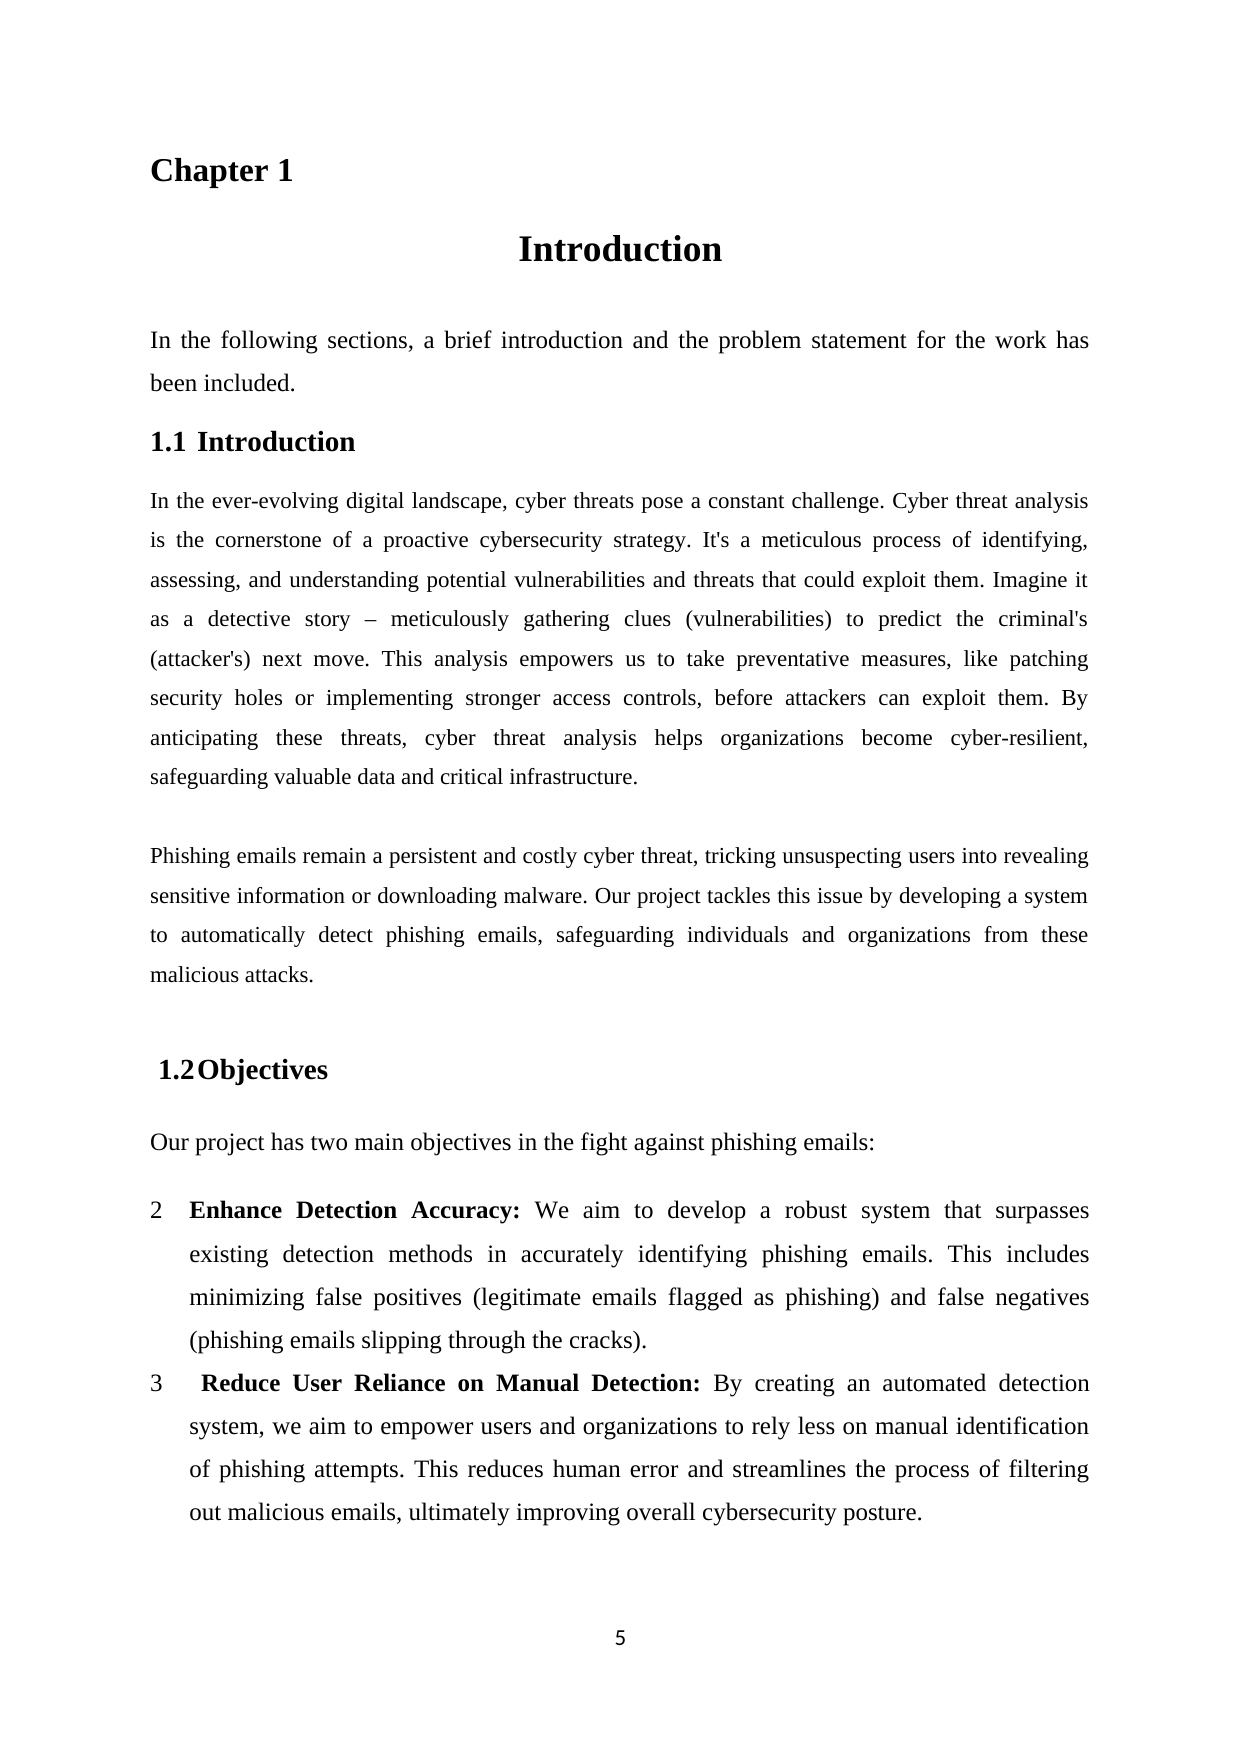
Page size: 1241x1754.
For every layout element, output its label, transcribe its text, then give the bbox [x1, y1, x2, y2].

text Chapter 1 [150, 150, 1090, 188]
text Phishing emails remain a persistent and costly cyber threat, tricking unsuspecting users into revealing sensitive information or downloading malware. Our project tackles this issue by developing a system to automatically detect phishing emails, safeguarding individuals and organizations from these malicious attacks. [150, 842, 1090, 987]
list Introduction [150, 424, 1090, 458]
text Our project has two main objectives in the fight against phishing emails: [150, 1127, 1090, 1156]
text In the following sections, a brief introduction and the problem statement for the work has been included. [150, 325, 1090, 397]
text Introduction [150, 227, 1090, 270]
list Enhance Detection Accuracy: We aim to develop a robust system that surpasses existing detection methods in accurately identifying phishing emails. This includes minimizing false positives (legitimate emails flagged as phishing) and false negatives (phishing emails slipping through the cracks). [150, 1196, 1090, 1354]
list Objectives [158, 1052, 1090, 1086]
list Reduce User Reliance on Manual Detection: By creating an automated detection system, we aim to empower users and organizations to rely less on manual identification of phishing attempts. This reduces human error and streamlines the process of filtering out malicious emails, ultimately improving overall cybersecurity posture. [150, 1368, 1090, 1526]
text In the ever-evolving digital landscape, cyber threats pose a constant challenge. Cyber threat analysis is the cornerstone of a proactive cybersecurity strategy. It's a meticulous process of identifying, assessing, and understanding potential vulnerabilities and threats that could exploit them. Imagine it as a detective story – meticulously gathering clues (vulnerabilities) to predict the criminal's (attacker's) next move. This analysis empowers us to take preventative measures, like patching security holes or implementing stronger access controls, before attackers can exploit them. By anticipating these threats, cyber threat analysis helps organizations become cyber-resilient, safeguarding valuable data and critical infrastructure. [150, 487, 1090, 790]
